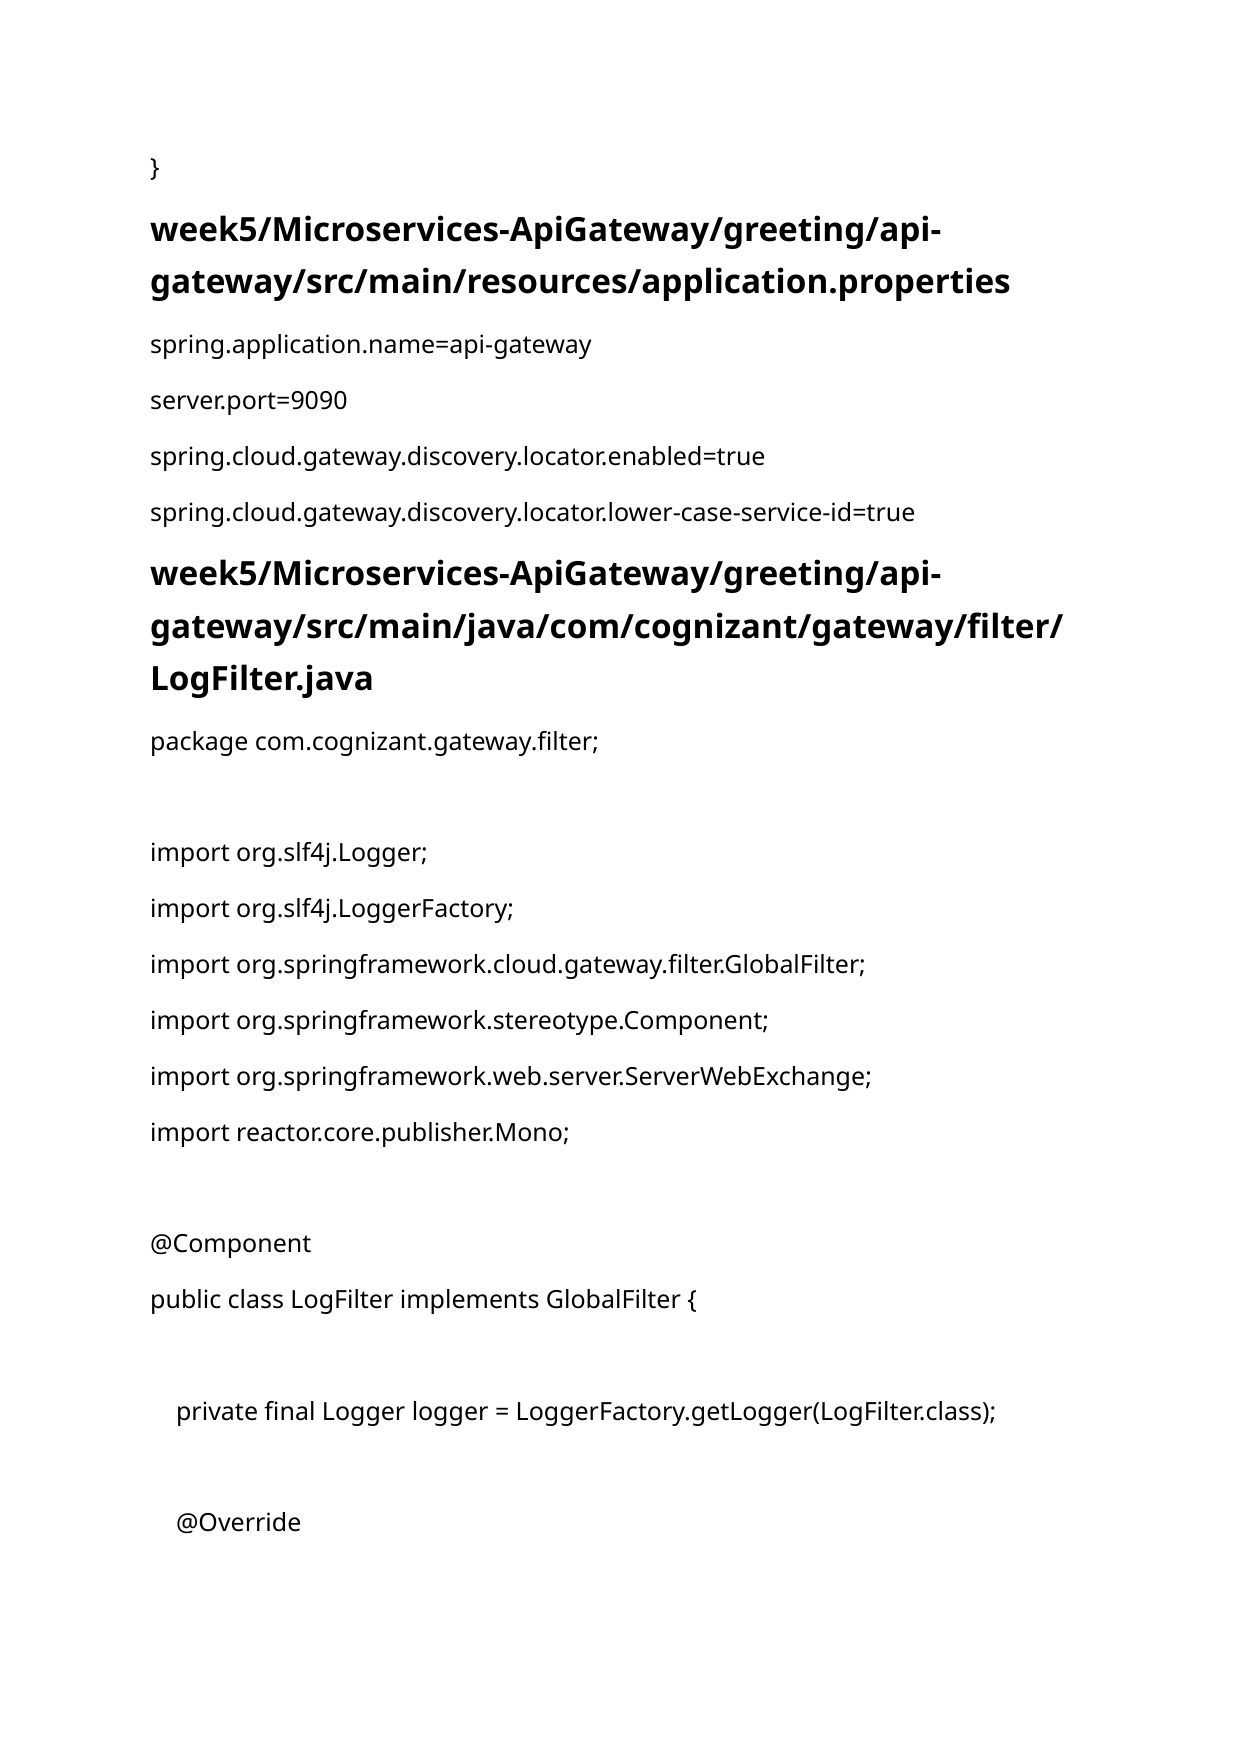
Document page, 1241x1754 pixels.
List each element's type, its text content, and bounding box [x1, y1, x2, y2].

text @Component [150, 1226, 1090, 1260]
text spring.application.name=api-gateway [150, 327, 1090, 361]
text } [150, 150, 1090, 184]
text week5/Microservices-ApiGateway/greeting/api-gateway/src/main/resources/application.properties [150, 206, 1090, 303]
text import org.springframework.web.server.ServerWebExchange; [150, 1058, 1090, 1092]
text public class LogFilter implements GlobalFilter { [150, 1282, 1090, 1316]
text server.port=9090 [150, 383, 1090, 417]
text import org.springframework.stereotype.Component; [150, 1003, 1090, 1037]
text week5/Microservices-ApiGateway/greeting/api-gateway/src/main/java/com/cognizant/gateway/filter/LogFilter.java [150, 550, 1090, 700]
text import reactor.core.publisher.Mono; [150, 1114, 1090, 1148]
text import org.slf4j.LoggerFactory; [150, 891, 1090, 925]
text import org.slf4j.Logger; [150, 835, 1090, 869]
text private final Logger logger = LoggerFactory.getLogger(LogFilter.class); [150, 1393, 1090, 1427]
text package com.cognizant.gateway.filter; [150, 723, 1090, 757]
text @Override [150, 1505, 1090, 1539]
text spring.cloud.gateway.discovery.locator.enabled=true [150, 438, 1090, 473]
text import org.springframework.cloud.gateway.filter.GlobalFilter; [150, 947, 1090, 981]
text spring.cloud.gateway.discovery.locator.lower-case-service-id=true [150, 494, 1090, 528]
